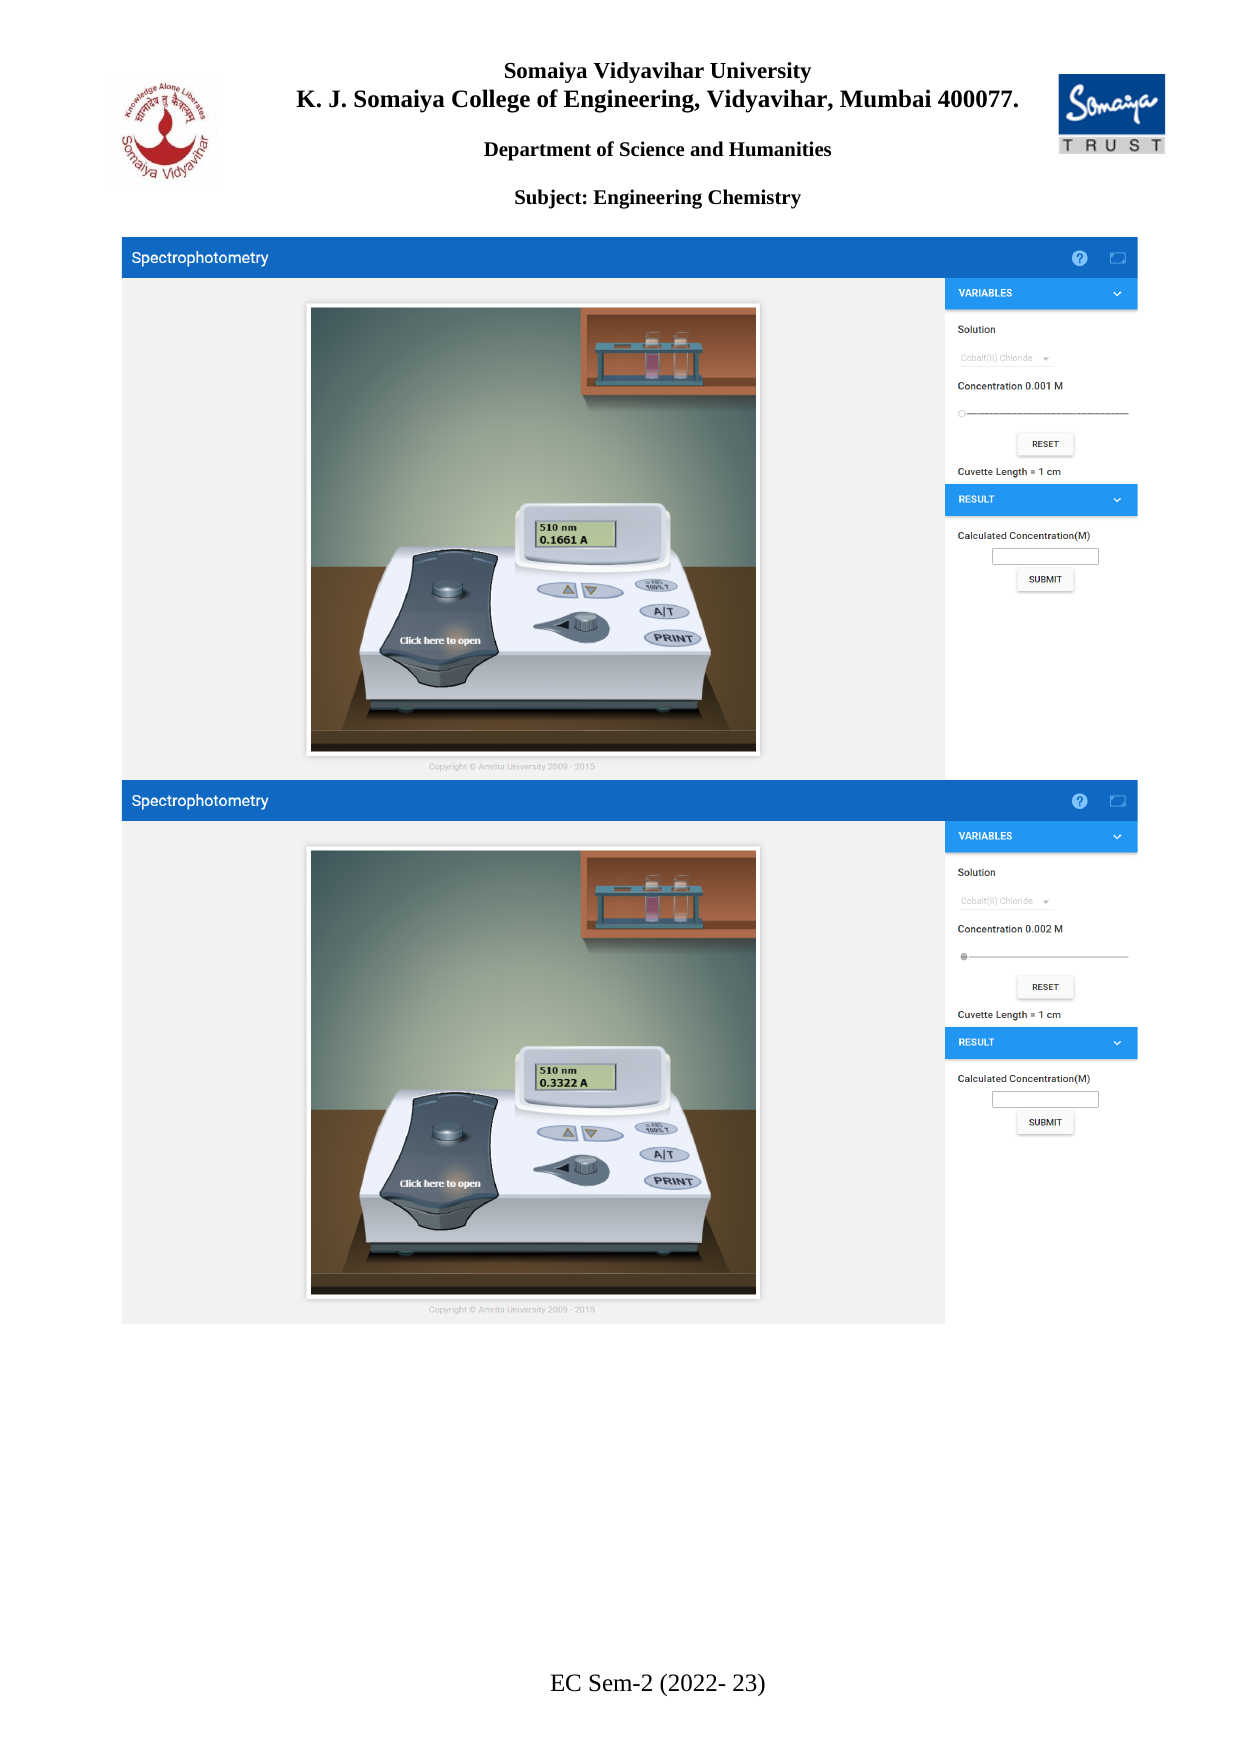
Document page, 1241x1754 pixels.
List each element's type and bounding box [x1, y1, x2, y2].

picture [121, 237, 1138, 1324]
picture [105, 74, 218, 191]
picture [1058, 74, 1166, 154]
